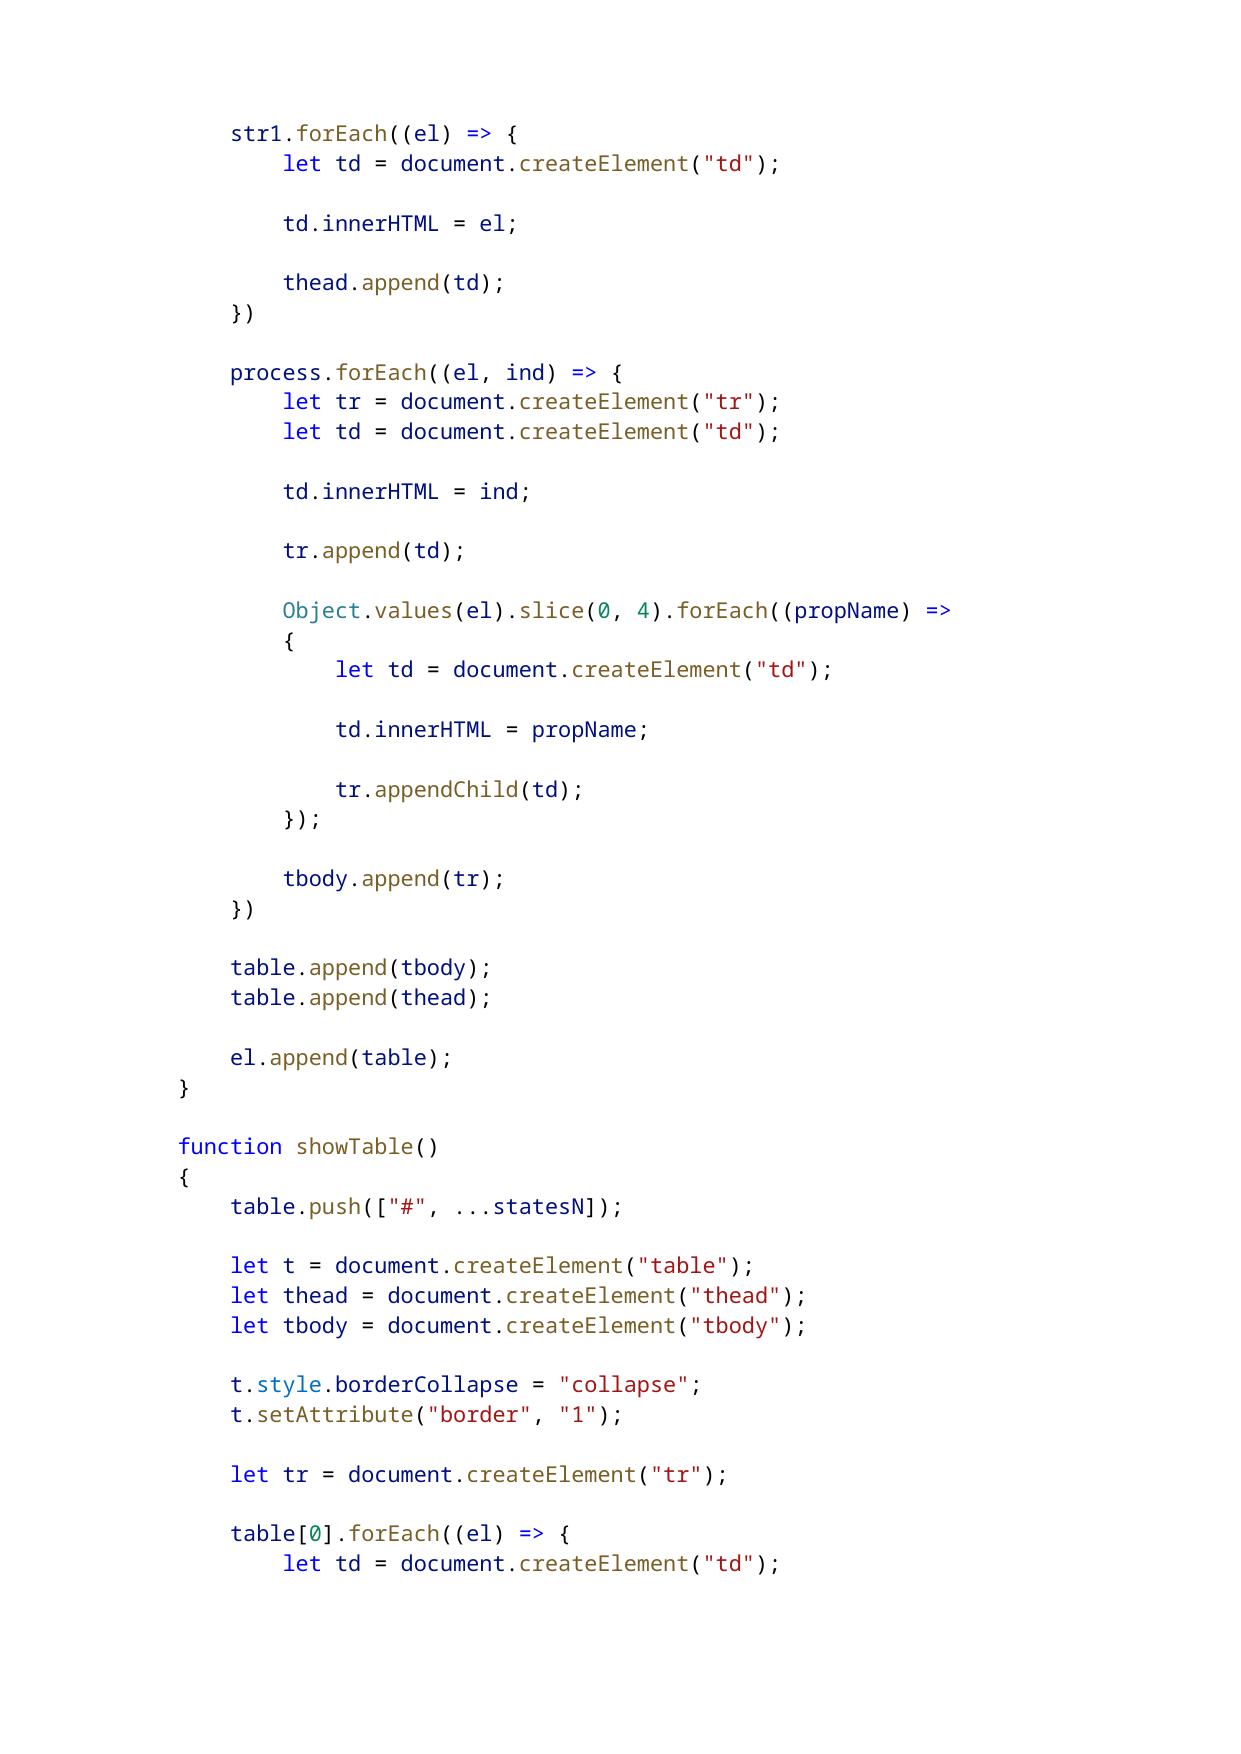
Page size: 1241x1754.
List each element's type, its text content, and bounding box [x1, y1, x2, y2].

text td.innerHTML = ind; [177, 476, 1181, 505]
text tr.appendChild(td); [177, 773, 1181, 803]
text t.style.borderCollapse = "collapse"; [177, 1369, 1181, 1399]
text process.forEach((el, ind) => { [177, 356, 1181, 386]
text let tr = document.createElement("tr"); [177, 386, 1181, 416]
text function showTable() [177, 1131, 1181, 1161]
text tr.append(td); [177, 535, 1181, 565]
text let t = document.createElement("table"); [177, 1250, 1181, 1280]
text td.innerHTML = propName; [177, 714, 1181, 744]
text let td = document.createElement("td"); [177, 1548, 1181, 1578]
text tbody.append(tr); [177, 863, 1181, 893]
text let td = document.createElement("td"); [177, 148, 1181, 178]
text table.append(thead); [177, 982, 1181, 1012]
text str1.forEach((el) => { [177, 118, 1181, 148]
text el.append(table); [177, 1042, 1181, 1071]
text t.setAttribute("border", "1"); [177, 1399, 1181, 1429]
text }) [177, 297, 1181, 327]
text { [177, 1161, 1181, 1191]
text { [177, 624, 1181, 654]
text }) [177, 893, 1181, 922]
text table.append(tbody); [177, 952, 1181, 982]
text table[0].forEach((el) => { [177, 1518, 1181, 1548]
text let tr = document.createElement("tr"); [177, 1459, 1181, 1488]
text let td = document.createElement("td"); [177, 654, 1181, 684]
text let thead = document.createElement("thead"); [177, 1280, 1181, 1310]
text thead.append(td); [177, 267, 1181, 297]
text } [177, 1071, 1181, 1101]
text }); [177, 803, 1181, 833]
text Object.values(el).slice(0, 4).forEach((propName) => [177, 595, 1181, 624]
text let td = document.createElement("td"); [177, 416, 1181, 446]
text td.innerHTML = el; [177, 207, 1181, 237]
text let tbody = document.createElement("tbody"); [177, 1310, 1181, 1339]
text table.push(["#", ...statesN]); [177, 1191, 1181, 1220]
